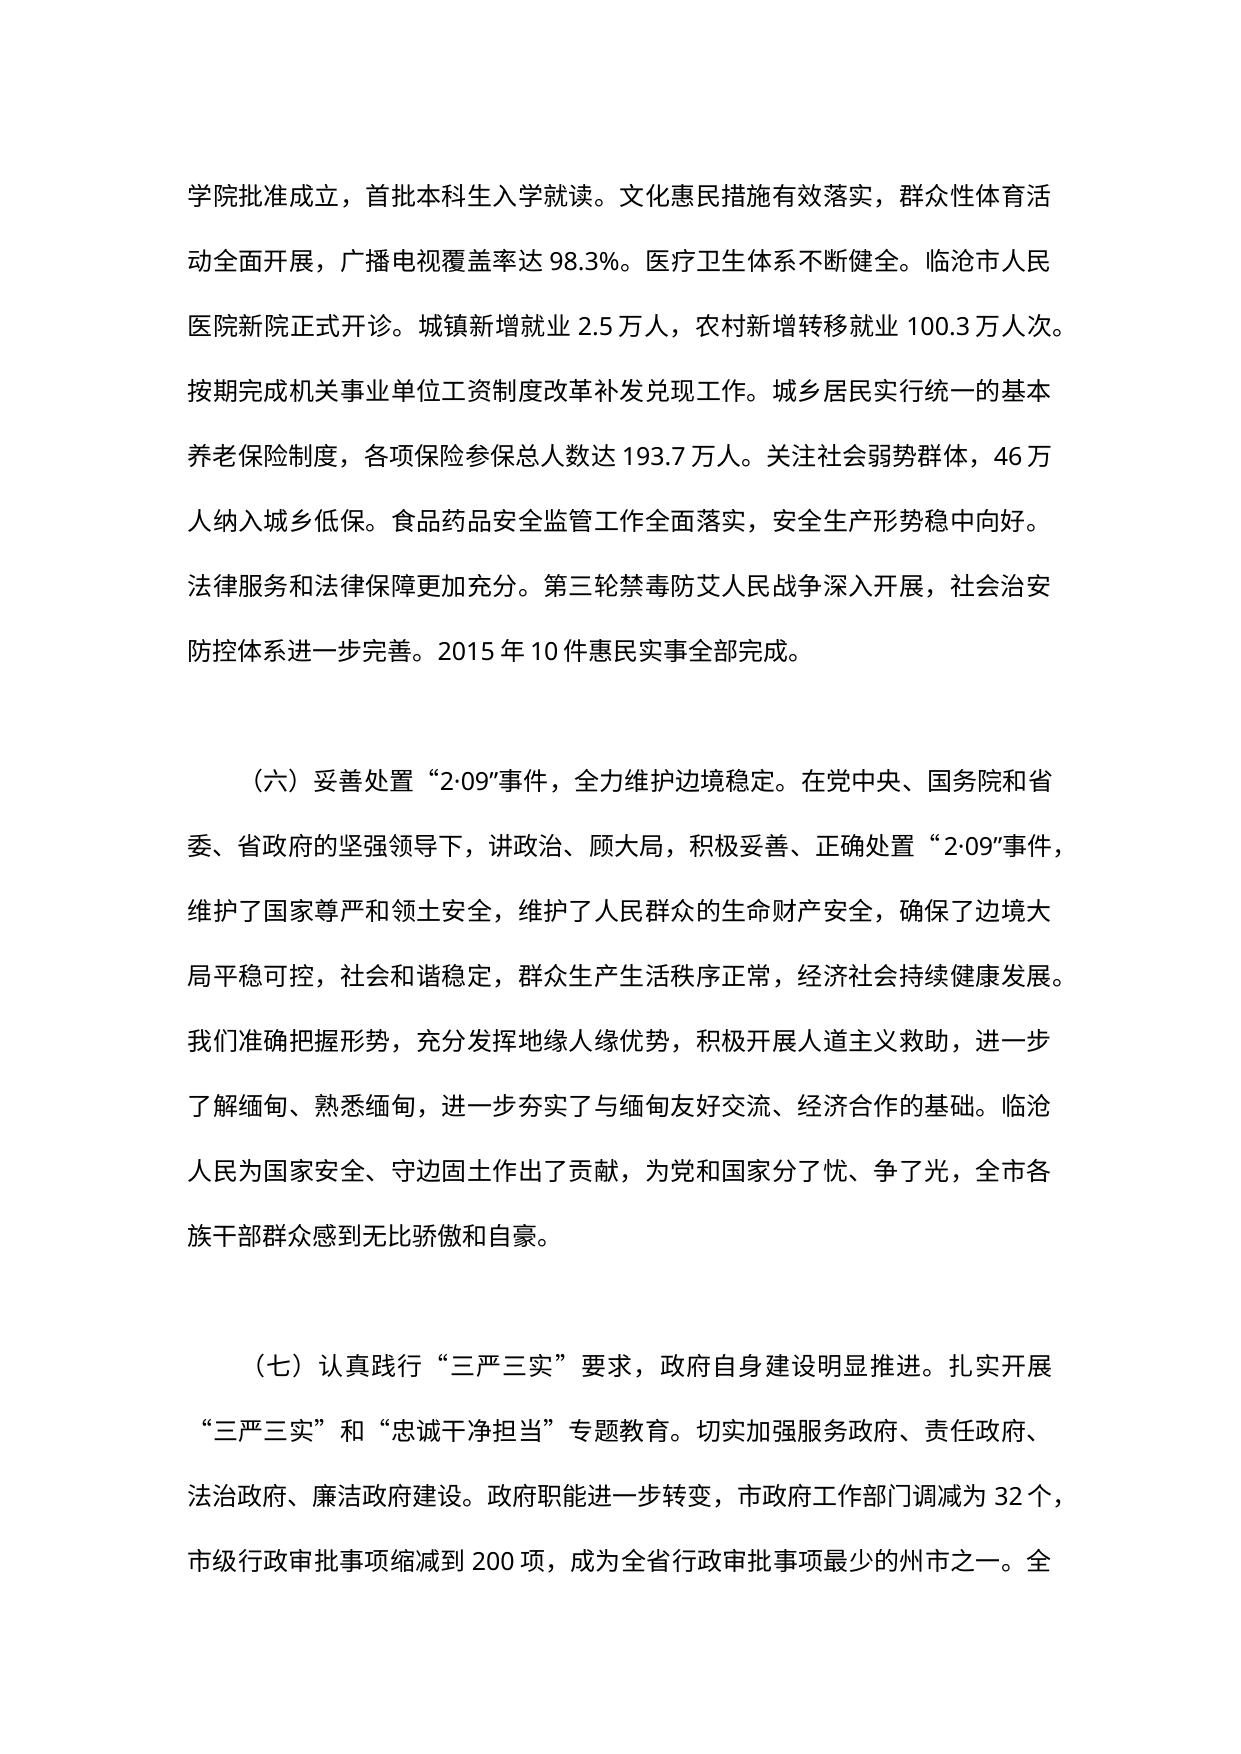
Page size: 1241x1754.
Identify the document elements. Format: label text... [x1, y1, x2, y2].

text （六）妥善处置“2·09”事件，全力维护边境稳定。在党中央、国务院和省委、省政府的坚强领导下，讲政治、顾大局，积极妥善、正确处置“2·09”事件，维护了国家尊严和领土安全，维护了人民群众的生命财产安全，确保了边境大局平稳可控，社会和谐稳定，群众生产生活秩序正常，经济社会持续健康发展。我们准确把握形势，充分发挥地缘人缘优势，积极开展人道主义救助，进一步了解缅甸、熟悉缅甸，进一步夯实了与缅甸友好交流、经济合作的基础。临沧人民为国家安全、守边固土作出了贡献，为党和国家分了忧、争了光，全市各族干部群众感到无比骄傲和自豪。 [187, 747, 1053, 1267]
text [187, 162, 1053, 682]
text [187, 1332, 1053, 1592]
